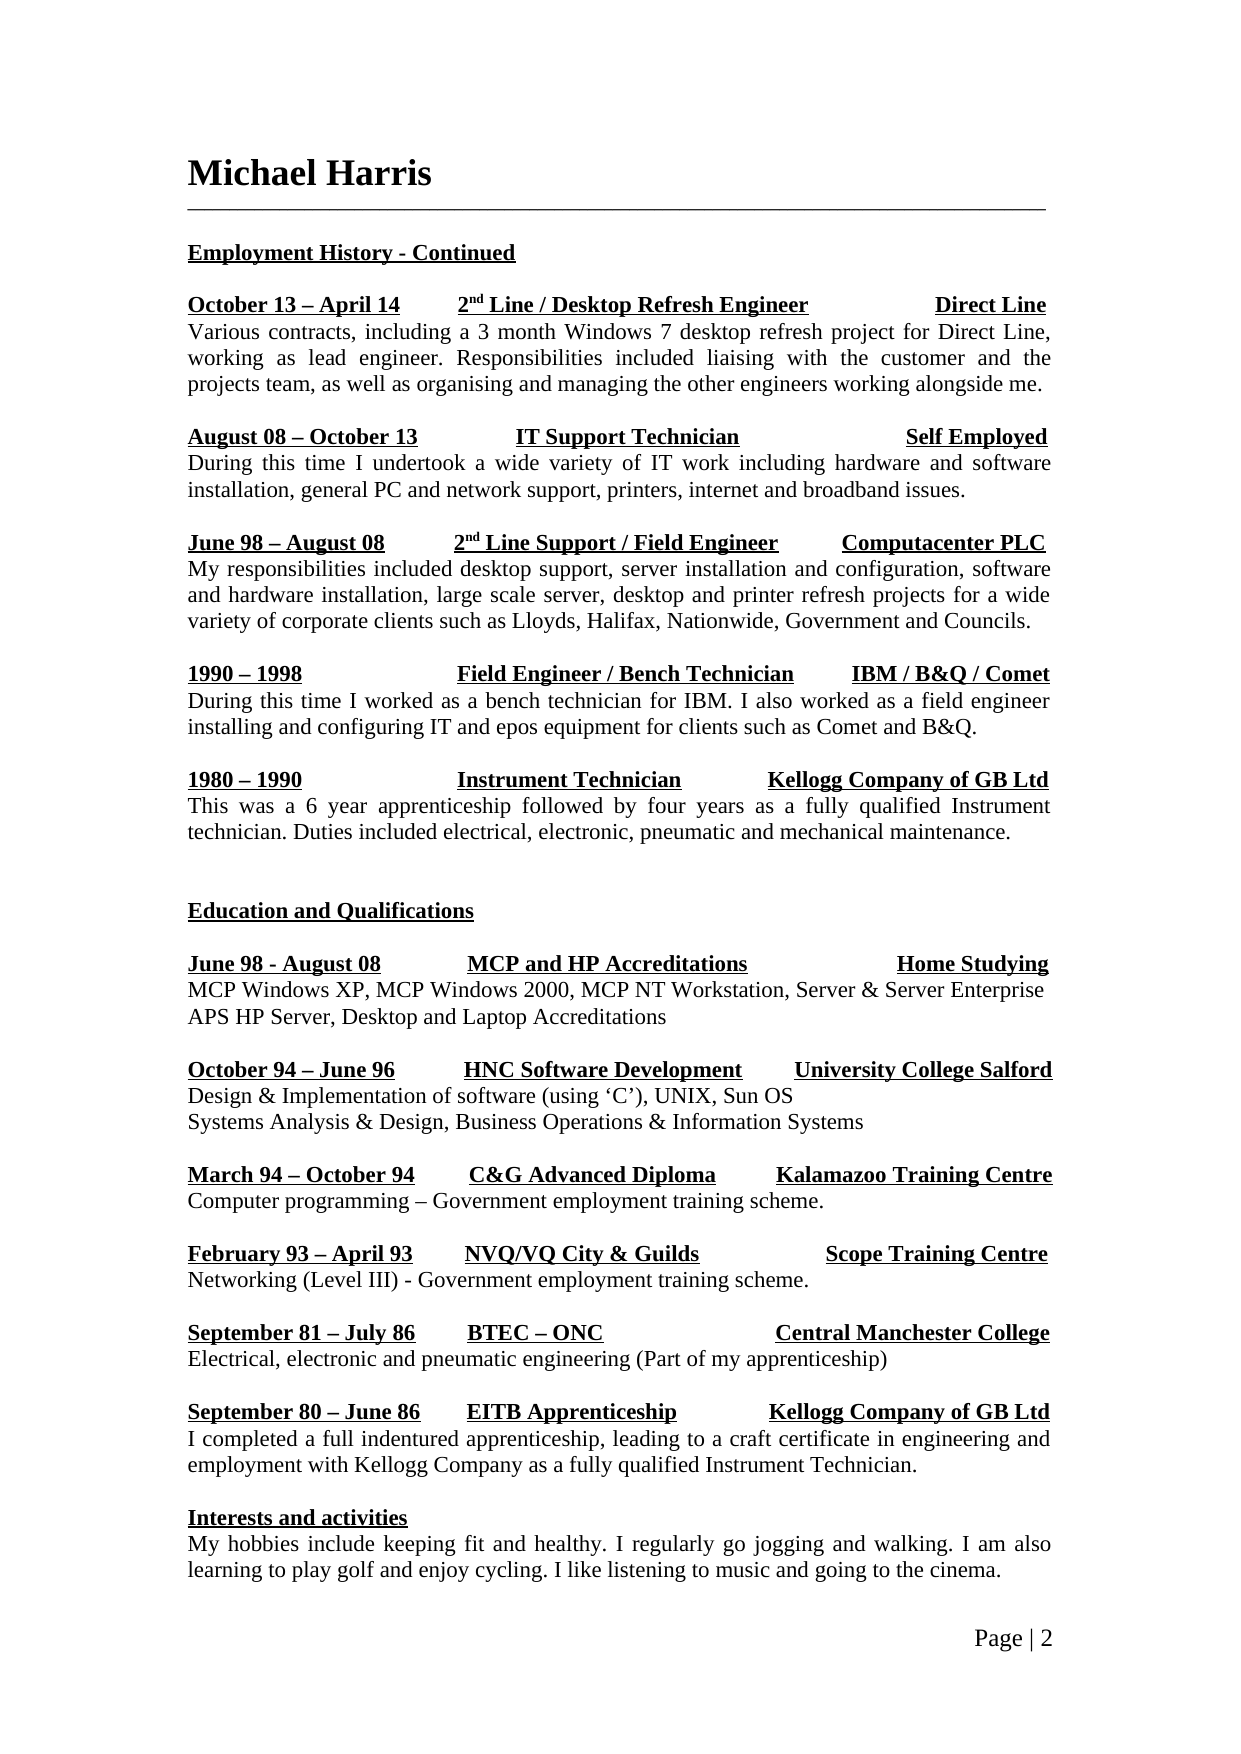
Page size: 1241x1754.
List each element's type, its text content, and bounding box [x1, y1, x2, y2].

title 1990 – 1998 Field Engineer / Bench Technician IBM / B&Q / Comet [187, 660, 1053, 687]
title September 81 – July 86 BTEC – ONC Central Manchester College [187, 1319, 1053, 1346]
title August 08 – October 13 IT Support Technician Self Employed [187, 423, 1053, 449]
title Networking (Level III) - Government employment training scheme. [187, 1266, 1053, 1293]
text Employment History - Continued [187, 239, 1053, 265]
text _______________________________________________________________________________________________________ [187, 193, 1053, 212]
title This was a 6 year apprenticeship followed by four years as a fully qualified Instrument technician. Duties included electrical, electronic, pneumatic and mechanical maintenance. [187, 792, 1053, 845]
title Various contracts, including a 3 month Windows 7 desktop refresh project for Direct Line, working as lead engineer. Responsibilities included liaising with the customer and the projects team, as well as organising and managing the other engineers working alongside me. [187, 318, 1053, 397]
title I completed a full indentured apprenticeship, leading to a craft certificate in engineering and employment with Kellogg Company as a fully qualified Instrument Technician. [187, 1424, 1053, 1477]
title October 13 – April 14 2nd Line / Desktop Refresh Engineer Direct Line [187, 291, 1053, 318]
title Electrical, electronic and pneumatic engineering (Part of my apprenticeship) [187, 1346, 1053, 1372]
title February 93 – April 93 NVQ/VQ City & Guilds Scope Training Centre [187, 1240, 1053, 1266]
text APS HP Server, Desktop and Laptop Accreditations [187, 1003, 1053, 1029]
title September 80 – June 86 EITB Apprenticeship Kellogg Company of GB Ltd [187, 1398, 1053, 1424]
text Education and Qualifications [187, 897, 1053, 924]
text My hobbies include keeping fit and healthy. I regularly go jogging and walking. I am also learning to play golf and enjoy cycling. I like listening to music and going to the cinema. [187, 1530, 1053, 1583]
title Michael Harris [187, 150, 1053, 193]
title June 98 - August 08 MCP and HP Accreditations Home Studying [187, 950, 1053, 977]
title During this time I undertook a wide variety of IT work including hardware and software installation, general PC and network support, printers, internet and broadband issues. [187, 449, 1053, 502]
title 1980 – 1990 Instrument Technician Kellogg Company of GB Ltd [187, 766, 1053, 792]
title Systems Analysis & Design, Business Operations & Information Systems [187, 1108, 1053, 1135]
title During this time I worked as a bench technician for IBM. I also worked as a field engineer installing and configuring IT and epos equipment for clients such as Comet and B&Q. [187, 687, 1053, 739]
title MCP Windows XP, MCP Windows 2000, MCP NT Workstation, Server & Server Enterprise [187, 977, 1053, 1003]
title My responsibilities included desktop support, server installation and configuration, software and hardware installation, large scale server, desktop and printer refresh projects for a wide variety of corporate clients such as Lloyds, Halifax, Nationwide, Government and Councils. [187, 555, 1053, 634]
title March 94 – October 94 C&G Advanced Diploma Kalamazoo Training Centre Computer programming – Government employment training scheme. [187, 1161, 1053, 1214]
title October 94 – June 96 HNC Software Development University College Salford [187, 1056, 1053, 1082]
title June 98 – August 08 2nd Line Support / Field Engineer Computacenter PLC [187, 528, 1053, 555]
text Interests and activities [187, 1504, 1053, 1530]
title Design & Implementation of software (using ‘C’), UNIX, Sun OS [187, 1082, 1053, 1108]
